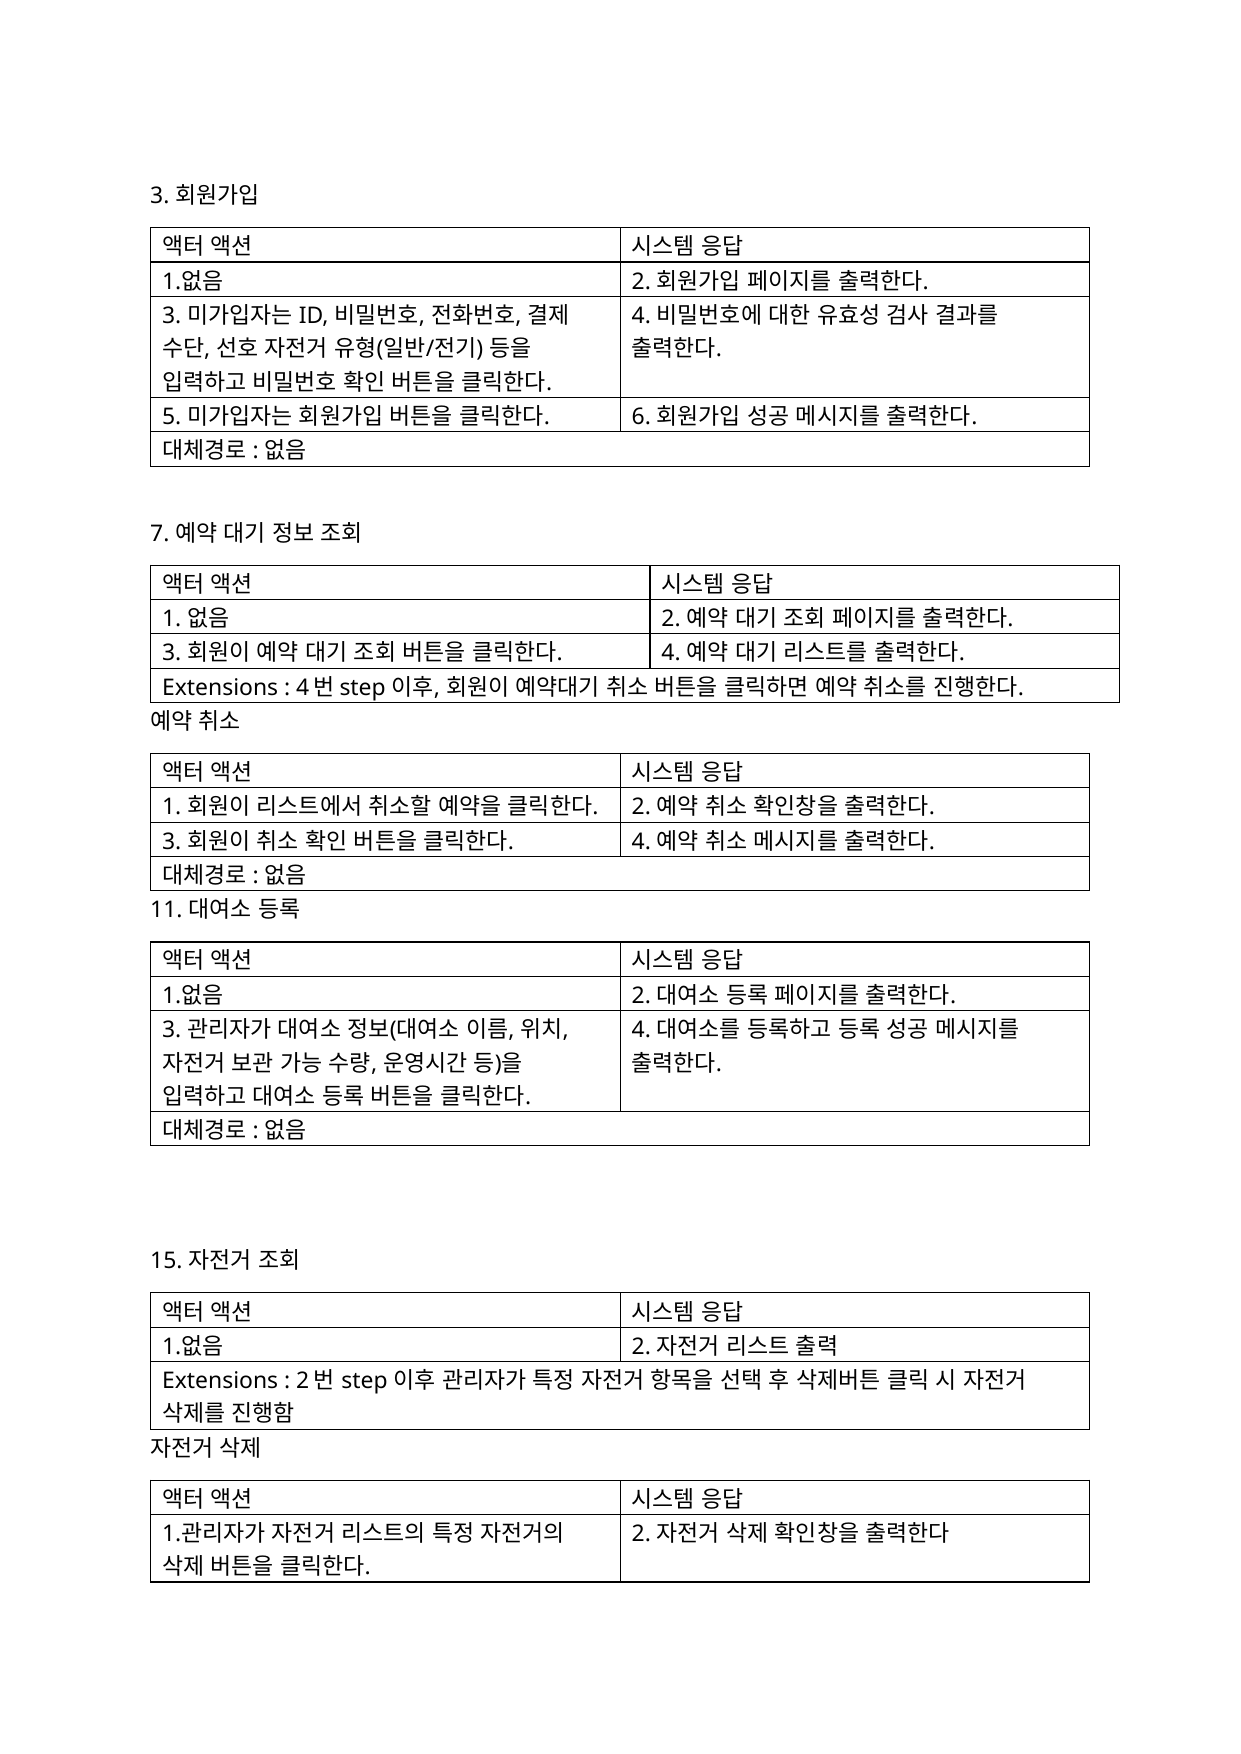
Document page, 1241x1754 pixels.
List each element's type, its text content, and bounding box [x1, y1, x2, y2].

table_header 시스템 응답 [621, 1481, 1089, 1514]
table_cell 4. 예약 대기 리스트를 출력한다. [651, 634, 1119, 668]
table_cell 대체경로 : 없음 [151, 1112, 1089, 1145]
table_cell 3. 회원이 예약 대기 조회 버튼을 클릭한다. [151, 634, 649, 668]
table_cell 2. 예약 취소 확인창을 출력한다. [621, 788, 1089, 822]
text 15. 자전거 조회 [150, 1242, 1090, 1276]
table_header 액터 액션 [151, 1293, 620, 1327]
table_header 시스템 응답 [621, 943, 1089, 976]
text 11. 대여소 등록 [150, 891, 1090, 925]
table_header 시스템 응답 [621, 754, 1089, 787]
table_cell 1.없음 [151, 263, 620, 296]
table_cell 1. 회원이 리스트에서 취소할 예약을 클릭한다. [151, 788, 620, 822]
table_header 액터 액션 [151, 943, 620, 976]
table_cell 4. 비밀번호에 대한 유효성 검사 결과를 출력한다. [621, 297, 1089, 397]
table_cell Extensions : 2번 step 이후 관리자가 특정 자전거 항목을 선택 후 삭제버튼 클릭 시 자전거 삭제를 진행함 [151, 1362, 1089, 1428]
text 예약 취소 [150, 703, 1090, 736]
table_cell 4. 예약 취소 메시지를 출력한다. [621, 823, 1089, 856]
table_header 시스템 응답 [621, 228, 1089, 261]
table_header 액터 액션 [151, 228, 620, 261]
table_header 액터 액션 [151, 1481, 620, 1514]
table_cell 2. 자전거 리스트 출력 [621, 1328, 1089, 1361]
table_cell 1.없음 [151, 1328, 620, 1361]
table_cell 1. 없음 [151, 600, 649, 633]
table_header 액터 액션 [151, 754, 620, 787]
table_header 시스템 응답 [651, 566, 1119, 599]
text 7. 예약 대기 정보 조회 [150, 514, 1090, 548]
table_cell 2. 예약 대기 조회 페이지를 출력한다. [651, 600, 1119, 633]
table_cell 2. 회원가입 페이지를 출력한다. [621, 263, 1089, 296]
table_cell 2. 대여소 등록 페이지를 출력한다. [621, 977, 1089, 1010]
table_cell 2. 자전거 삭제 확인창을 출력한다 [621, 1515, 1089, 1581]
table_cell 4. 대여소를 등록하고 등록 성공 메시지를 출력한다. [621, 1011, 1089, 1111]
table_cell 6. 회원가입 성공 메시지를 출력한다. [621, 398, 1089, 431]
table_cell 대체경로 : 없음 [151, 857, 1089, 890]
text 3. 회원가입 [150, 177, 1090, 211]
table_cell 1.없음 [151, 977, 620, 1010]
table_header 시스템 응답 [621, 1293, 1089, 1327]
table_cell 3. 관리자가 대여소 정보(대여소 이름, 위치, 자전거 보관 가능 수량, 운영시간 등)을 입력하고 대여소 등록 버튼을 클릭한다. [151, 1011, 620, 1111]
table_cell 1.관리자가 자전거 리스트의 특정 자전거의 삭제 버튼을 클릭한다. [151, 1515, 620, 1581]
table_cell Extensions : 4번step 이후, 회원이 예약대기 취소 버튼을 클릭하면 예약 취소를 진행한다. [151, 669, 1119, 702]
table_cell 5. 미가입자는 회원가입 버튼을 클릭한다. [151, 398, 620, 431]
table_cell 대체경로 : 없음 [151, 432, 1089, 466]
text 자전거 삭제 [150, 1430, 1090, 1463]
table_cell 3. 회원이 취소 확인 버튼을 클릭한다. [151, 823, 620, 856]
table_header 액터 액션 [151, 566, 649, 599]
table_cell 3. 미가입자는 ID, 비밀번호, 전화번호, 결제 수단, 선호 자전거 유형(일반/전기) 등을 입력하고 비밀번호 확인 버튼을 클릭한다. [151, 297, 620, 397]
